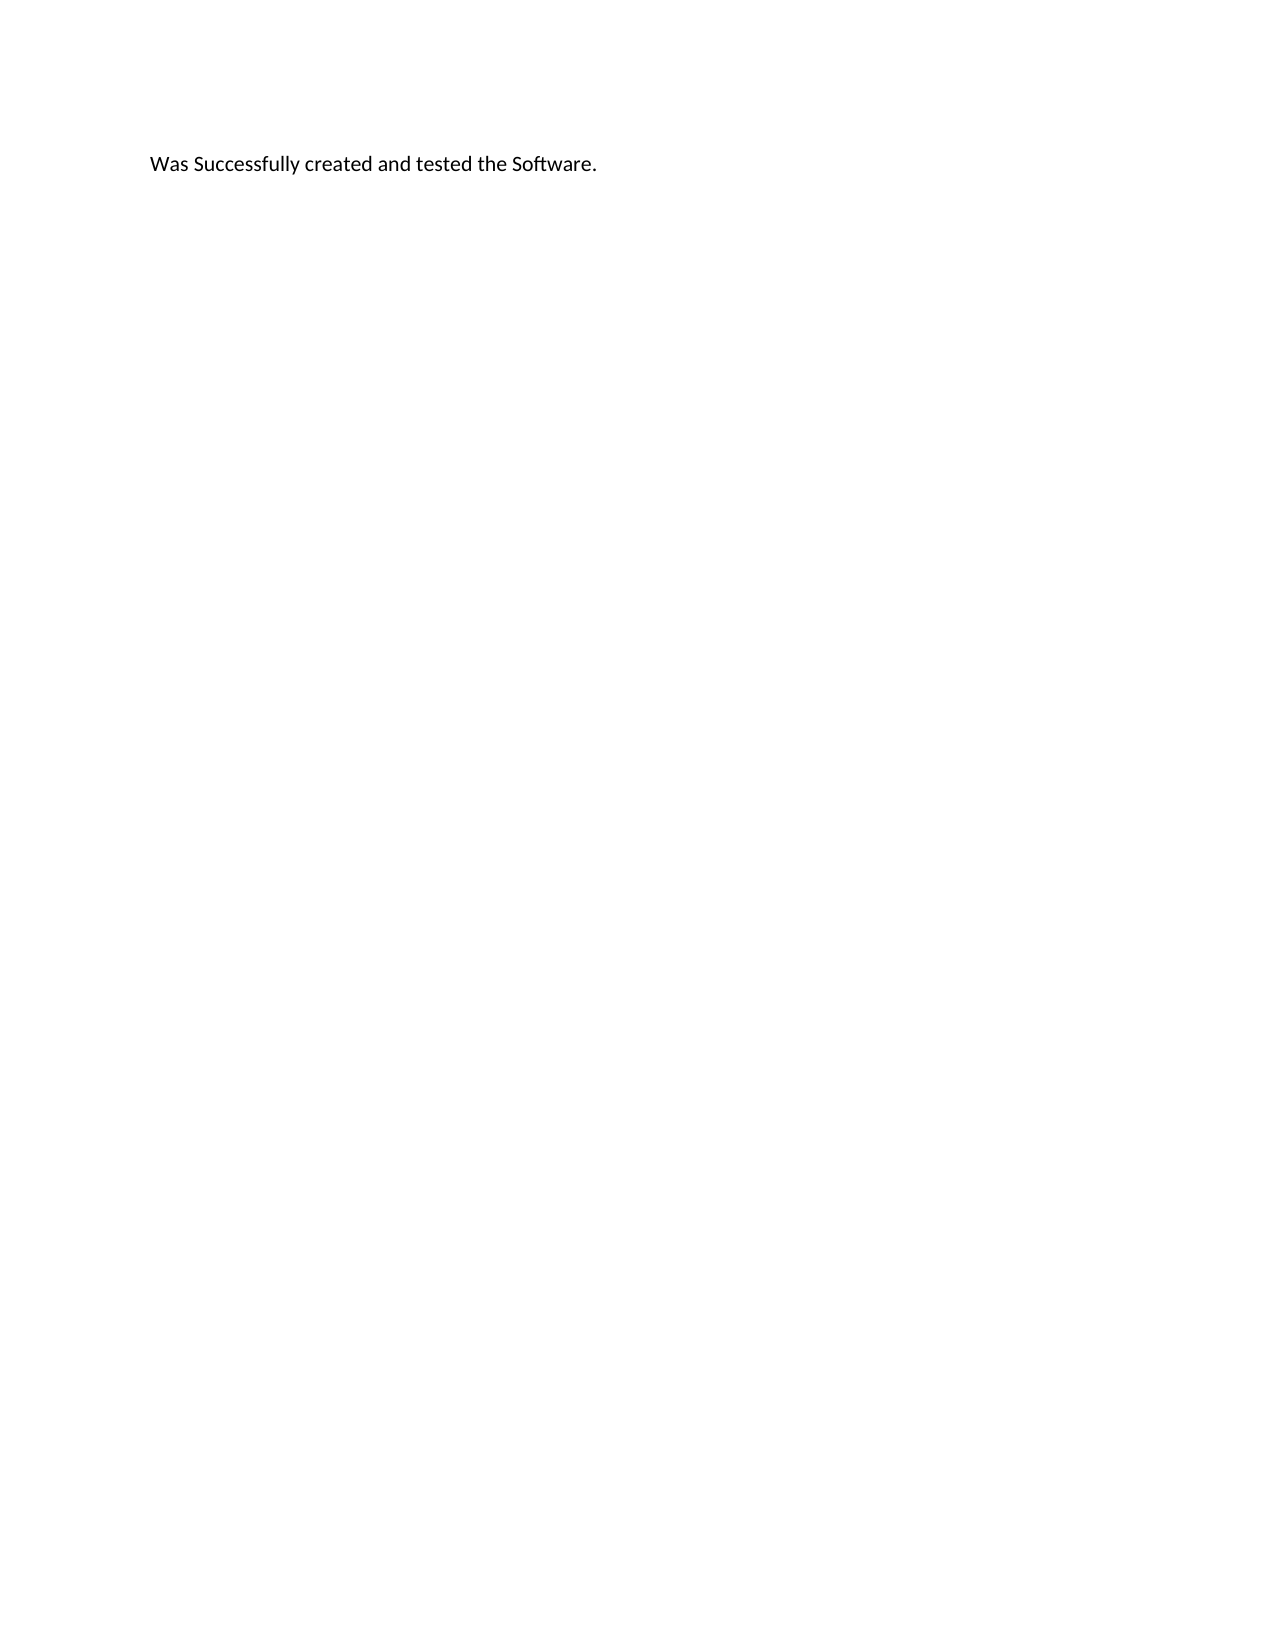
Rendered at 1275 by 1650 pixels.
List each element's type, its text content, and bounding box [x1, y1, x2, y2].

text Was Successfully created and tested the Software. [150, 150, 1125, 177]
